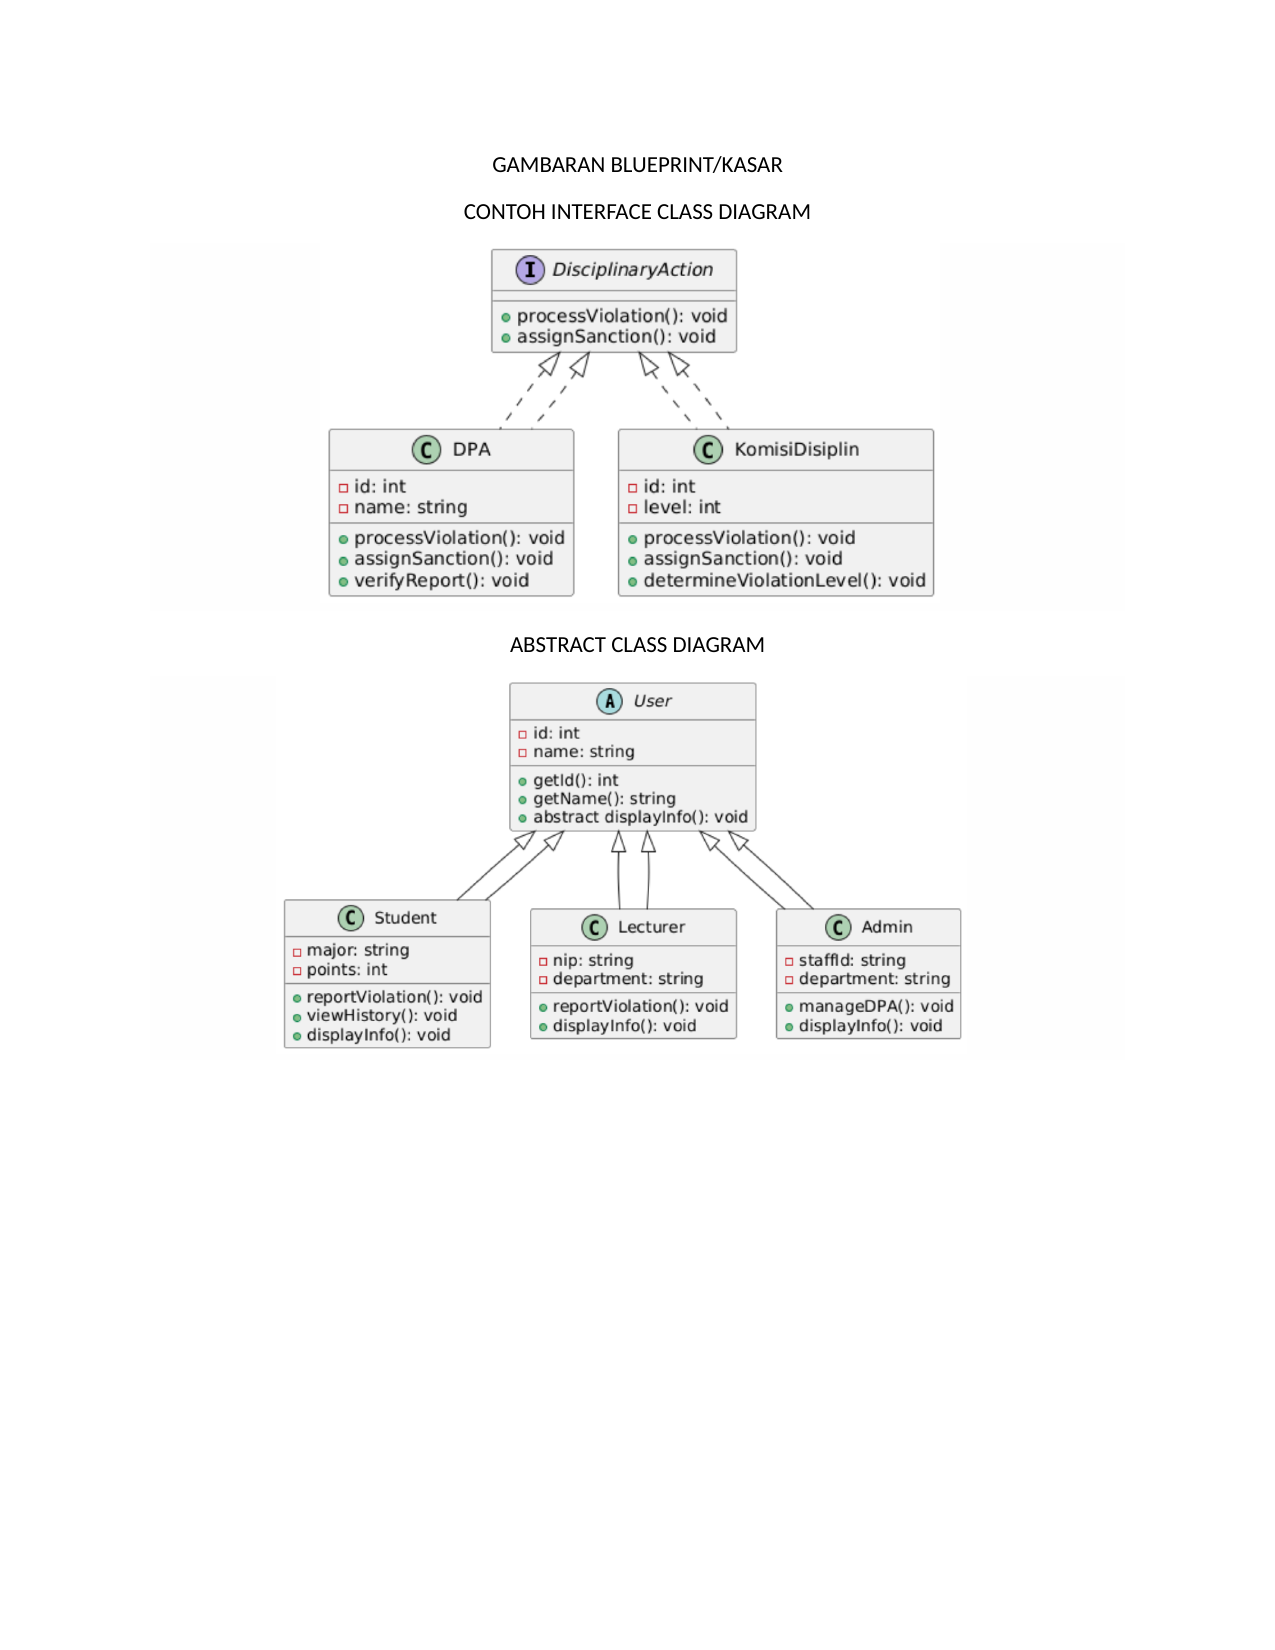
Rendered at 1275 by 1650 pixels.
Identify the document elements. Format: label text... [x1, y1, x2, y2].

text GAMBARAN BLUEPRINT/KASAR [150, 150, 1125, 178]
text CONTOH INTERFACE CLASS DIAGRAM [150, 197, 1125, 225]
text ABSTRACT CLASS DIAGRAM [150, 630, 1125, 658]
picture [150, 676, 1125, 1060]
picture [150, 243, 1125, 611]
